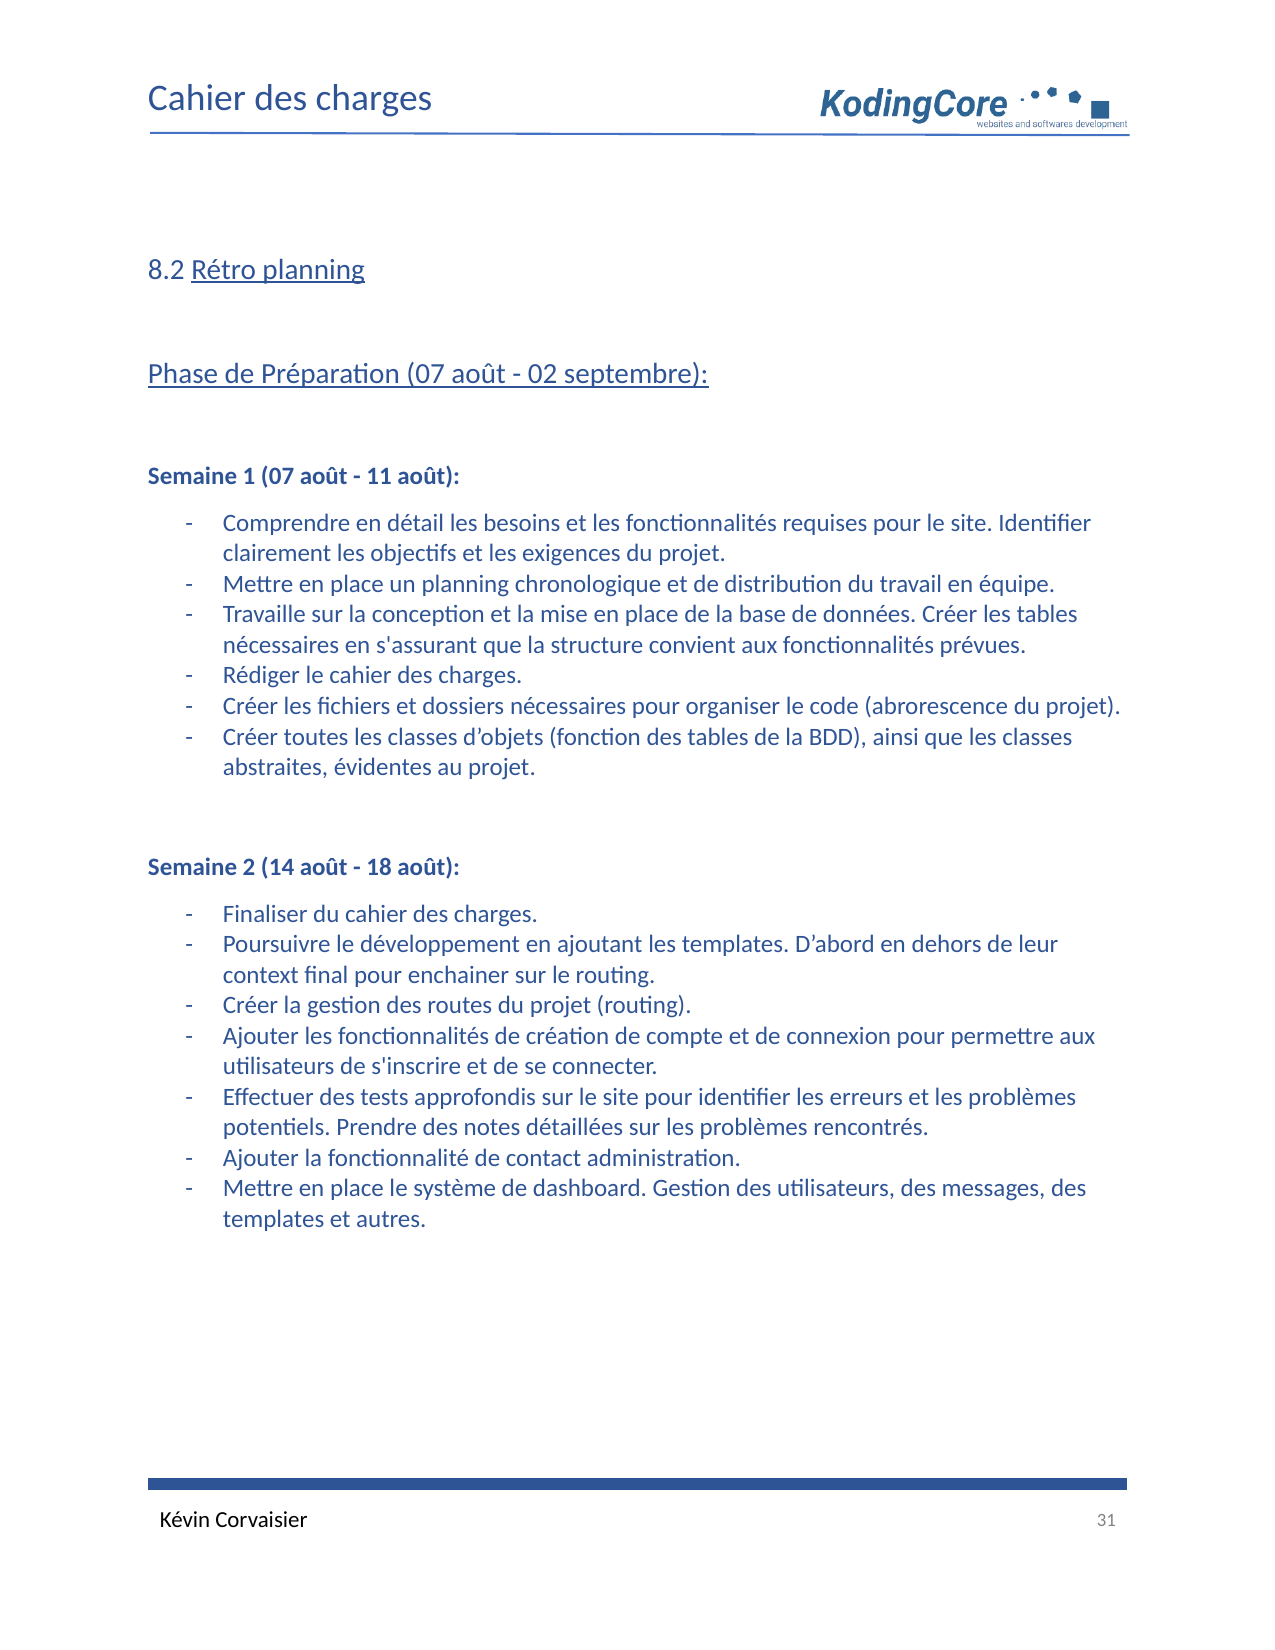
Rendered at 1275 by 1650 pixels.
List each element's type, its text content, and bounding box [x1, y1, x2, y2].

list Effectuer des tests approfondis sur le site pour identifier les erreurs et les problèmes potentiels. Prendre des notes détaillées sur les problèmes rencontrés. [185, 1081, 1127, 1142]
text Semaine 1 (07 août - 11 août): [148, 460, 1127, 490]
list Créer toutes les classes d’objets (fonction des tables de la BDD), ainsi que les classes abstraites, évidentes au projet. [185, 721, 1127, 782]
list Finaliser du cahier des charges. [185, 898, 1127, 928]
text 8.2 Rétro planning [148, 251, 1127, 286]
list Rédiger le cahier des charges. [185, 660, 1127, 690]
text Phase de Préparation (07 août - 02 septembre): [148, 355, 1127, 391]
list Travaille sur la conception et la mise en place de la base de données. Créer les tables nécessaires en s'assurant que la structure convient aux fonctionnalités prévues. [185, 599, 1127, 660]
list Mettre en place un planning chronologique et de distribution du travail en équipe. [185, 568, 1127, 599]
list Ajouter les fonctionnalités de création de compte et de connexion pour permettre aux utilisateurs de s'inscrire et de se connecter. [185, 1020, 1127, 1081]
list Ajouter la fonctionnalité de contact administration. [185, 1142, 1127, 1173]
text Semaine 2 (14 août - 18 août): [148, 851, 1127, 881]
list Mettre en place le système de dashboard. Gestion des utilisateurs, des messages, des templates et autres. [185, 1173, 1127, 1234]
picture [814, 72, 1128, 134]
list Créer les fichiers et dossiers nécessaires pour organiser le code (abrorescence du projet). [185, 690, 1127, 721]
list Comprendre en détail les besoins et les fonctionnalités requises pour le site. Identifier clairement les objectifs et les exigences du projet. [185, 507, 1127, 568]
list Poursuivre le développement en ajoutant les templates. D’abord en dehors de leur context final pour enchainer sur le routing. [185, 928, 1127, 989]
list Créer la gestion des routes du projet (routing). [185, 989, 1127, 1020]
